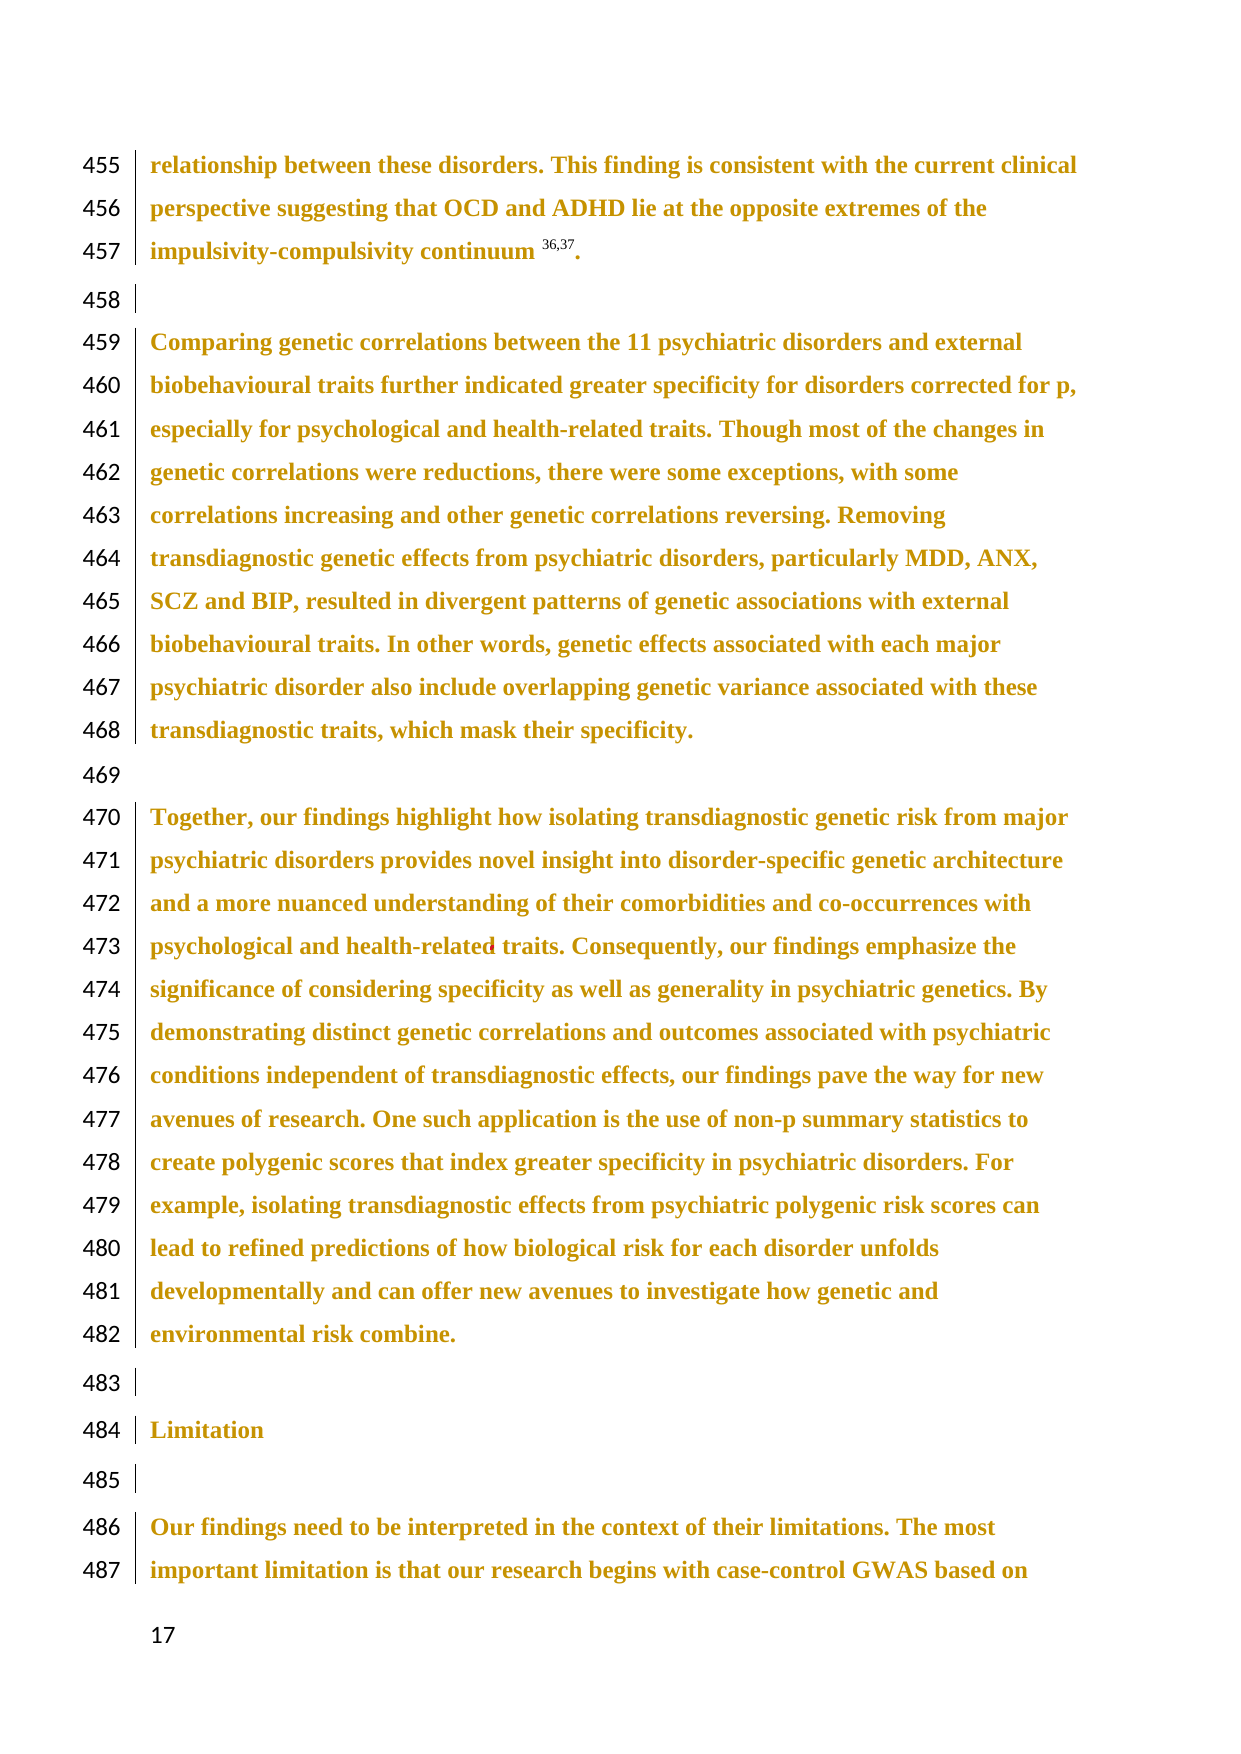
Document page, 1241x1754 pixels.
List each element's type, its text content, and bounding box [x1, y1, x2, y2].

text Together, our findings highlight how isolating transdiagnostic genetic risk from major psychiatric disorders provides novel insight into disorder-specific genetic architecture and a more nuanced understanding of their comorbidities and co-occurrences with psychological and health-related traits. Consequently, our findings emphasize the significance of considering specificity as well as generality in psychiatric genetics. By demonstrating distinct genetic correlations and outcomes associated with psychiatric conditions independent of transdiagnostic effects, our findings pave the way for new avenues of research. One such application is the use of non-p summary statistics to create polygenic scores that index greater specificity in psychiatric disorders. For example, isolating transdiagnostic effects from psychiatric polygenic risk scores can lead to refined predictions of how biological risk for each disorder unfolds developmentally and can offer new avenues to investigate how genetic and environmental risk combine. [150, 802, 1090, 1348]
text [150, 150, 1090, 265]
text Limitation [150, 1416, 1090, 1444]
text Comparing genetic correlations between the 11 psychiatric disorders and external biobehavioural traits further indicated greater specificity for disorders corrected for p, especially for psychological and health-related traits. Though most of the changes in genetic correlations were reductions, there were some exceptions, with some correlations increasing and other genetic correlations reversing. Removing transdiagnostic genetic effects from psychiatric disorders, particularly MDD, ANX, SCZ and BIP, resulted in divergent patterns of genetic associations with external biobehavioural traits. In other words, genetic effects associated with each major psychiatric disorder also include overlapping genetic variance associated with these transdiagnostic traits, which mask their specificity. [150, 327, 1090, 744]
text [150, 1512, 1090, 1584]
